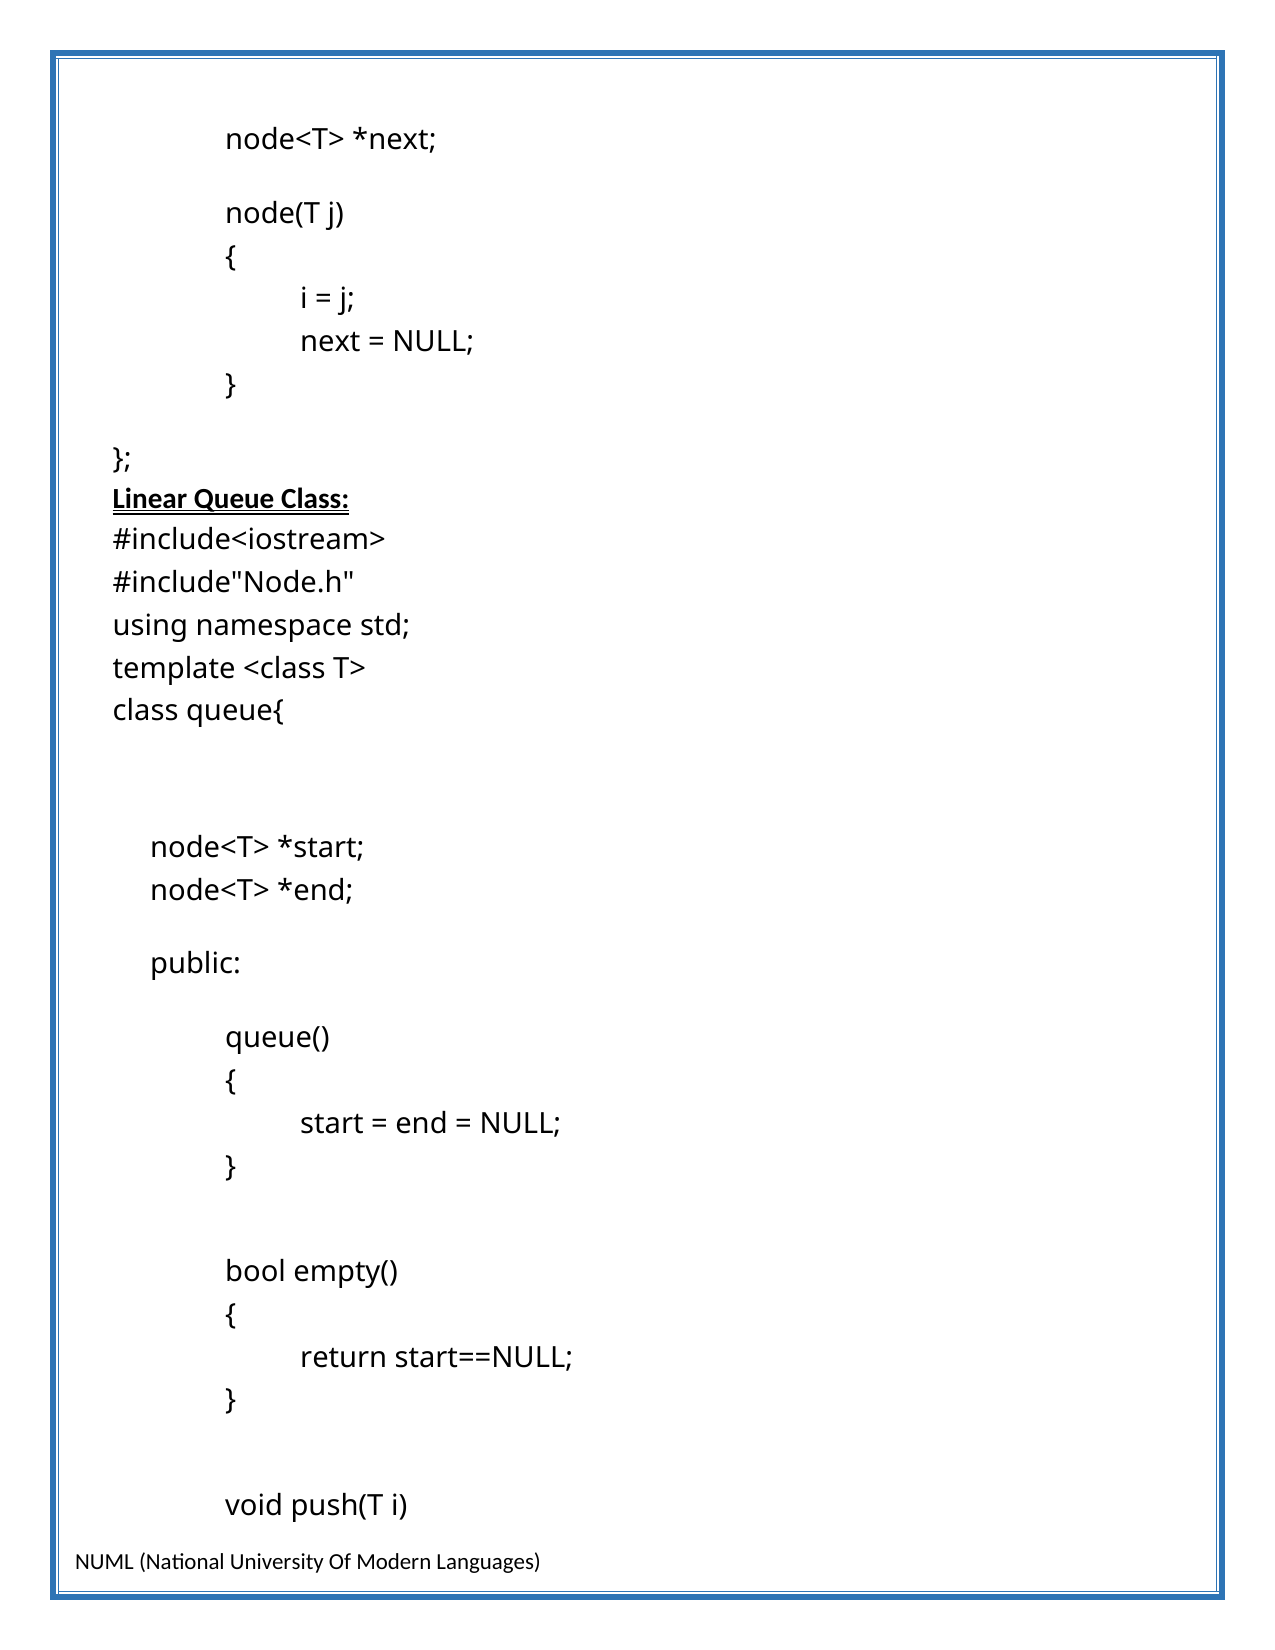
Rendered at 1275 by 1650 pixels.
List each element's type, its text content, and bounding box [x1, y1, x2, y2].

list public: [112, 943, 1200, 982]
list node<T> *next; [112, 118, 1200, 158]
list } [112, 363, 1200, 403]
list return start==NULL; [112, 1336, 1200, 1376]
list next = NULL; [112, 320, 1200, 360]
list i = j; [112, 278, 1200, 317]
list node<T> *end; [112, 869, 1200, 908]
list using namespace std; [112, 604, 1200, 644]
list node<T> *start; [112, 826, 1200, 866]
list void push(T i) [112, 1484, 1200, 1523]
list #include<iostream> [112, 518, 1200, 558]
list { [112, 1059, 1200, 1099]
list template <class T> [112, 647, 1200, 687]
list Linear Queue Class: [112, 480, 1200, 516]
list node(T j) [112, 192, 1200, 232]
list start = end = NULL; [112, 1102, 1200, 1142]
list class queue{ [112, 690, 1200, 729]
list bool empty() [112, 1250, 1200, 1290]
list { [112, 235, 1200, 274]
list queue() [112, 1017, 1200, 1056]
list }; [112, 437, 1200, 477]
list } [112, 1145, 1200, 1185]
list } [112, 1379, 1200, 1418]
list #include"Node.h" [112, 561, 1200, 601]
list { [112, 1293, 1200, 1333]
